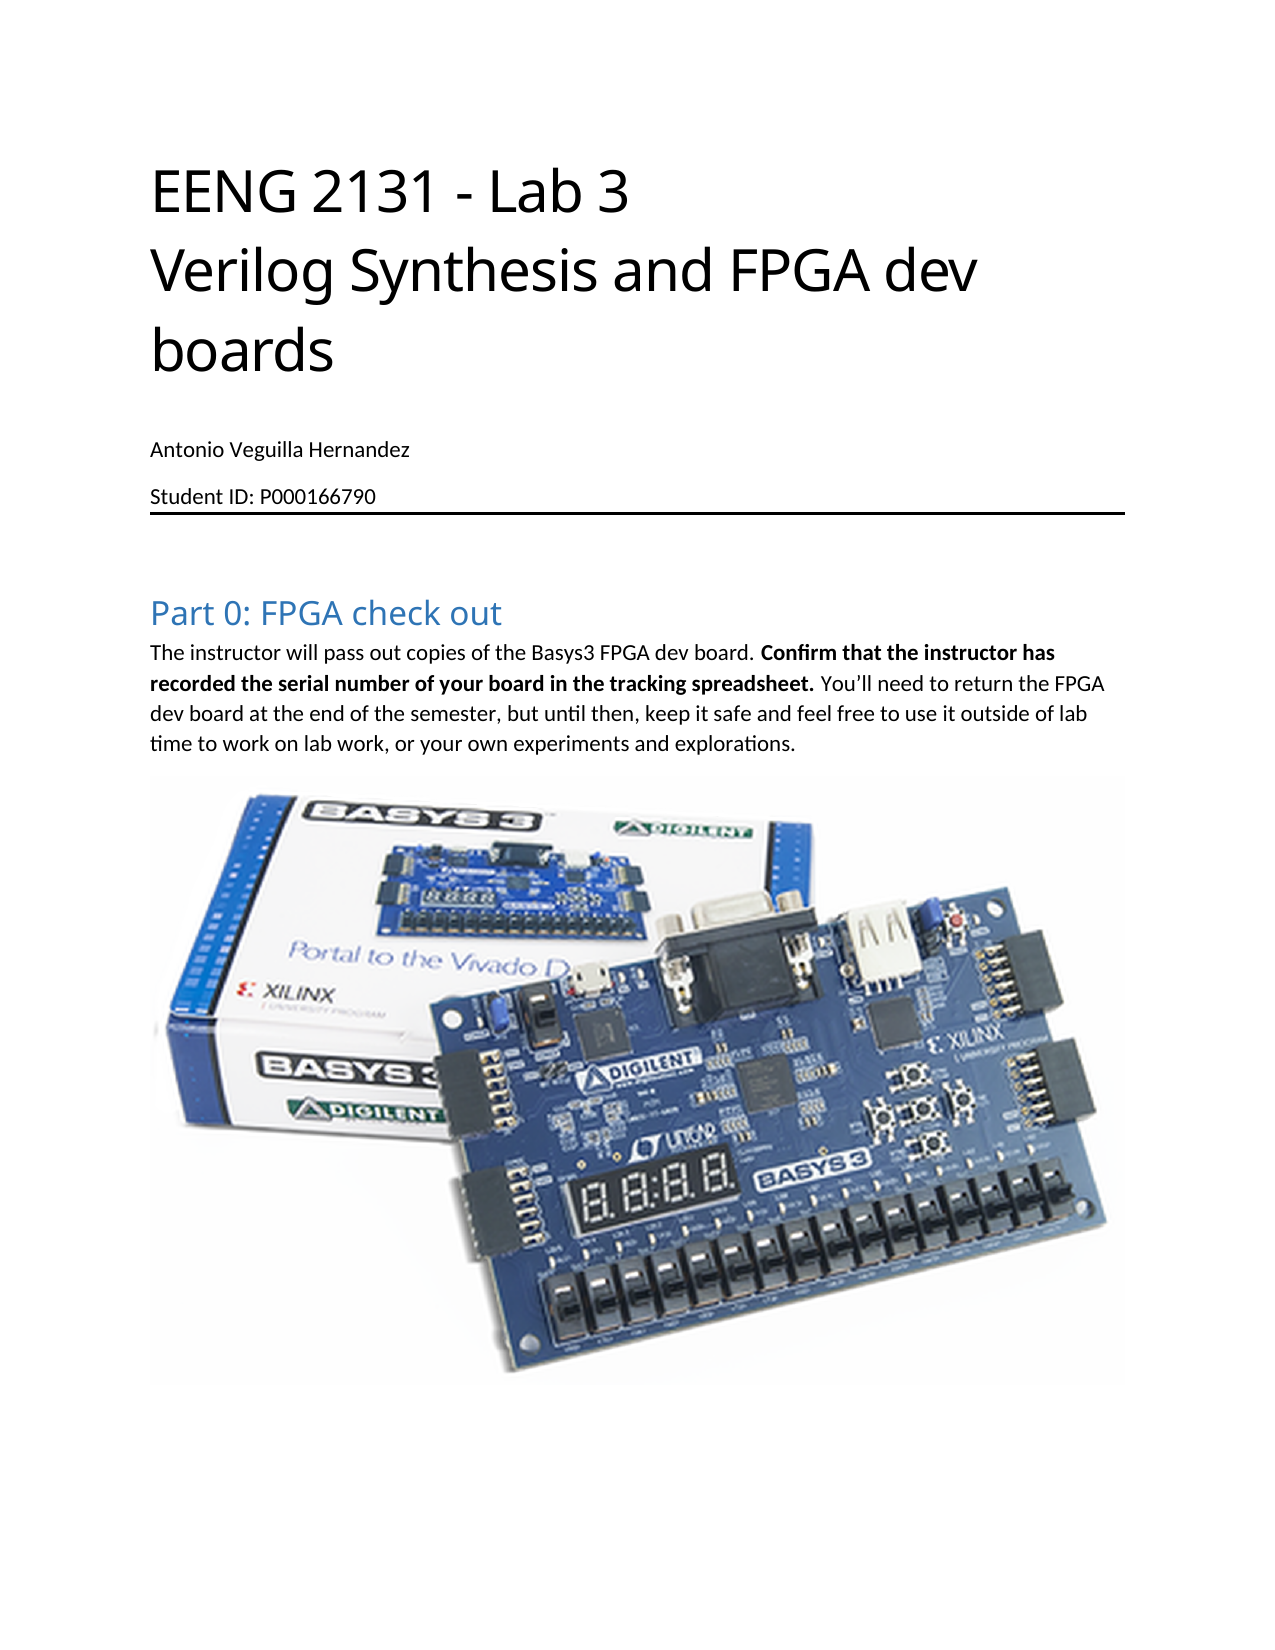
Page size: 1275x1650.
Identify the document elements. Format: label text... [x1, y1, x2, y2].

text The instructor will pass out copies of the Basys3 FPGA dev board. Confirm that the instructor has recorded the serial number of your board in the tracking spreadsheet. You’ll need to return the FPGA dev board at the end of the semester, but until then, keep it safe and feel free to use it outside of lab time to work on lab work, or your own experiments and explorations. [150, 638, 1125, 757]
text Student ID: P000166790 [150, 482, 1125, 512]
title EENG 2131 - Lab 3 [150, 150, 1125, 229]
picture [150, 776, 1125, 1385]
text Antonio Veguilla Hernandez [150, 435, 1125, 463]
subtitle Part 0: FPGA check out [150, 589, 1125, 635]
title Verilog Synthesis and FPGA dev boards [150, 229, 1125, 388]
